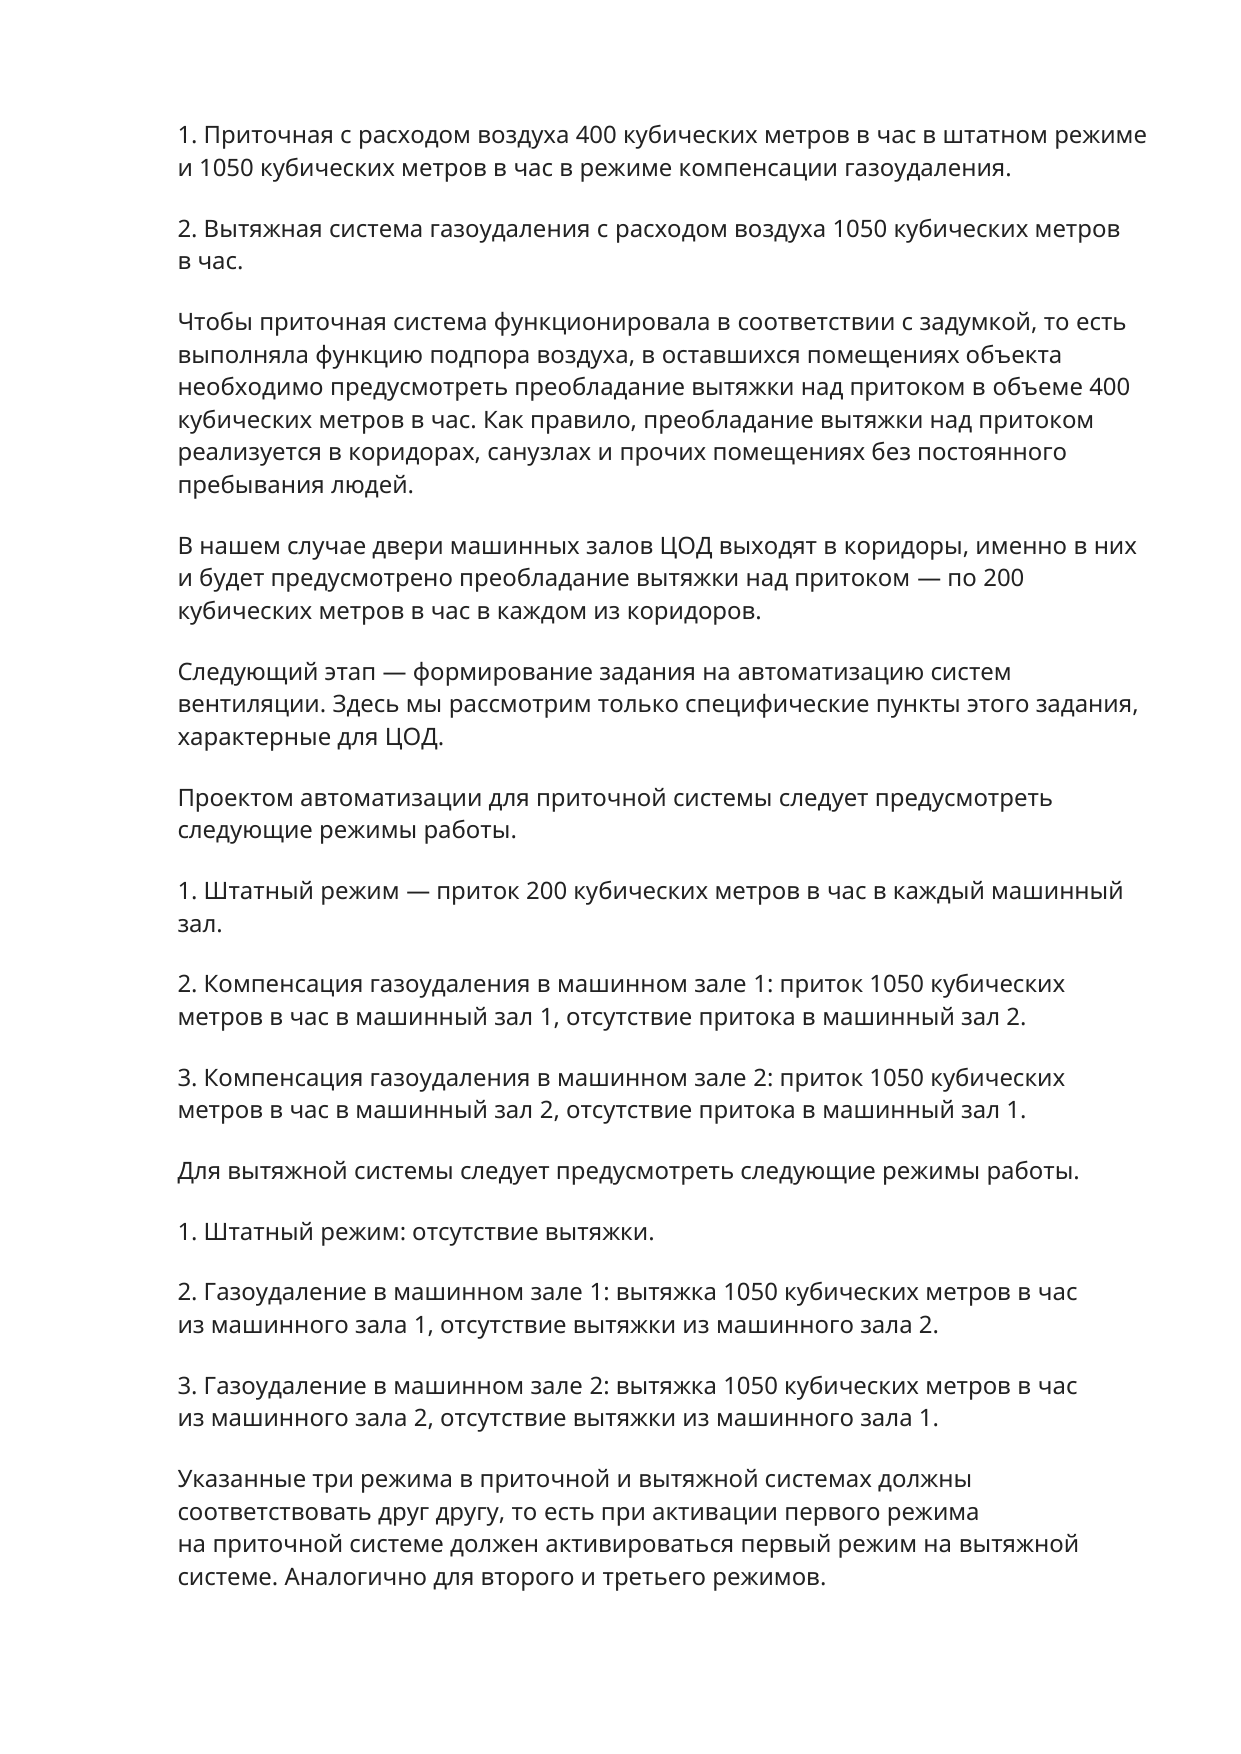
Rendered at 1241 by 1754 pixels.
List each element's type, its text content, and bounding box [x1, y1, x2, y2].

text 1. Штатный режим: отсутствие вытяжки. [177, 1214, 1152, 1247]
text Указанные три режима в приточной и вытяжной системах должны соответствовать друг другу, то есть при активации первого режима на приточной системе должен активироваться первый режим на вытяжной системе. Аналогично для второго и третьего режимов. [177, 1462, 1152, 1592]
text Проектом автоматизации для приточной системы следует предусмотреть следующие режимы работы. [177, 780, 1152, 846]
text 3. Компенсация газоудаления в машинном зале 2: приток 1050 кубических метров в час в машинный зал 2, отсутствие притока в машинный зал 1. [177, 1060, 1152, 1126]
text Чтобы приточная система функционировала в соответствии с задумкой, то есть выполняла функцию подпора воздуха, в оставшихся помещениях объекта необходимо предусмотреть преобладание вытяжки над притоком в объеме 400 кубических метров в час. Как правило, преобладание вытяжки над притоком реализуется в коридорах, санузлах и прочих помещениях без постоянного пребывания людей. [177, 305, 1152, 500]
text 3. Газоудаление в машинном зале 2: вытяжка 1050 кубических метров в час из машинного зала 2, отсутствие вытяжки из машинного зала 1. [177, 1368, 1152, 1434]
text 1. Штатный режим — приток 200 кубических метров в час в каждый машинный зал. [177, 874, 1152, 939]
text 2. Вытяжная система газоудаления с расходом воздуха 1050 кубических метров в час. [177, 211, 1152, 277]
text Для вытяжной системы следует предусмотреть следующие режимы работы. [177, 1154, 1152, 1186]
text 1. Приточная с расходом воздуха 400 кубических метров в час в штатном режиме и 1050 кубических метров в час в режиме компенсации газоудаления. [177, 118, 1152, 183]
text 2. Компенсация газоудаления в машинном зале 1: приток 1050 кубических метров в час в машинный зал 1, отсутствие притока в машинный зал 2. [177, 967, 1152, 1032]
text Следующий этап — формирование задания на автоматизацию систем вентиляции. Здесь мы рассмотрим только специфические пункты этого задания, характерные для ЦОД. [177, 654, 1152, 752]
text 2. Газоудаление в машинном зале 1: вытяжка 1050 кубических метров в час из машинного зала 1, отсутствие вытяжки из машинного зала 2. [177, 1275, 1152, 1340]
text В нашем случае двери машинных залов ЦОД выходят в коридоры, именно в них и будет предусмотрено преобладание вытяжки над притоком — по 200 кубических метров в час в каждом из коридоров. [177, 528, 1152, 626]
